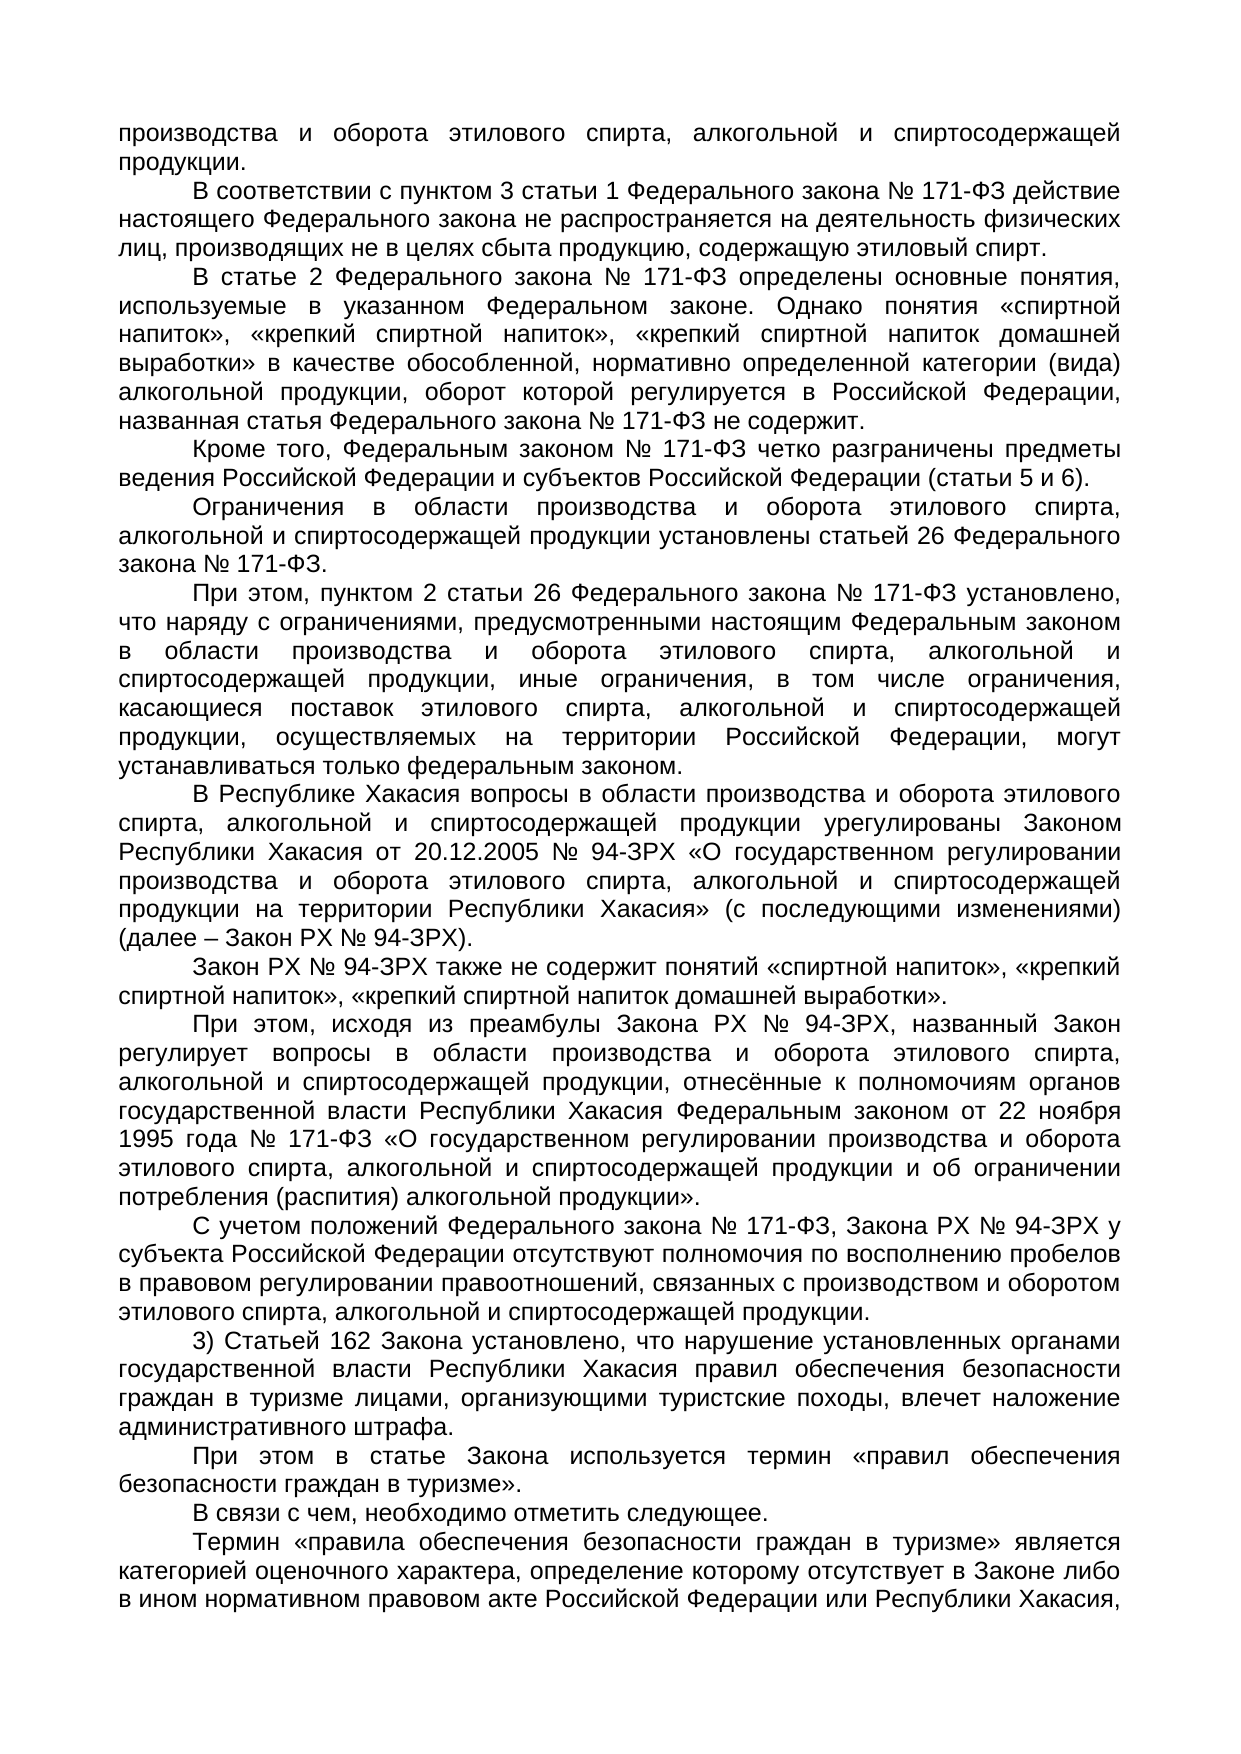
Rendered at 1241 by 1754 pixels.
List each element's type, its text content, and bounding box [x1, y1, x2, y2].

text При этом, пунктом 2 статьи 26 Федерального закона № 171-ФЗ установлено, что наряду с ограничениями, предусмотренными настоящим Федеральным законом в области производства и оборота этилового спирта, алкогольной и спиртосодержащей продукции, иные ограничения, в том числе ограничения, касающиеся поставок этилового спирта, алкогольной и спиртосодержащей продукции, осуществляемых на территории Российской Федерации, могут устанавливаться только федеральным законом. [118, 578, 1122, 779]
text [118, 1527, 1122, 1613]
text Закон РХ № 94-ЗРХ также не содержит понятий «спиртной напиток», «крепкий спиртной напиток», «крепкий спиртной напиток домашней выработки». [118, 952, 1122, 1009]
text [118, 118, 1122, 176]
text При этом, исходя из преамбулы Закона РХ № 94-ЗРХ, названный Закон регулирует вопросы в области производства и оборота этилового спирта, алкогольной и спиртосодержащей продукции, отнесённые к полномочиям органов государственной власти Республики Хакасия Федеральным законом от 22 ноября 1995 года № 171-ФЗ «О государственном регулировании производства и оборота этилового спирта, алкогольной и спиртосодержащей продукции и об ограничении потребления (распития) алкогольной продукции». [118, 1009, 1122, 1211]
text При этом в статье Закона используется термин «правил обеспечения безопасности граждан в туризме». [118, 1441, 1122, 1498]
text В Республике Хакасия вопросы в области производства и оборота этилового спирта, алкогольной и спиртосодержащей продукции урегулированы Законом Республики Хакасия от 20.12.2005 № 94-ЗРХ «О государственном регулировании производства и оборота этилового спирта, алкогольной и спиртосодержащей продукции на территории Республики Хакасия» (с последующими изменениями) (далее – Закон РХ № 94-ЗРХ). [118, 779, 1122, 952]
text Кроме того, Федеральным законом № 171-ФЗ четко разграничены предметы ведения Российской Федерации и субъектов Российской Федерации (статьи 5 и 6). [118, 434, 1122, 492]
text В связи с чем, необходимо отметить следующее. [118, 1498, 1122, 1527]
text С учетом положений Федерального закона № 171-ФЗ, Закона РХ № 94-ЗРХ у субъекта Российской Федерации отсутствуют полномочия по восполнению пробелов в правовом регулировании правоотношений, связанных с производством и оборотом этилового спирта, алкогольной и спиртосодержащей продукции. [118, 1211, 1122, 1326]
text В соответствии с пунктом 3 статьи 1 Федерального закона № 171-ФЗ действие настоящего Федерального закона не распространяется на деятельность физических лиц, производящих не в целях сбыта продукцию, содержащую этиловый спирт. [118, 176, 1122, 262]
text Ограничения в области производства и оборота этилового спирта, алкогольной и спиртосодержащей продукции установлены статьей 26 Федерального закона № 171-ФЗ. [118, 492, 1122, 578]
text В статье 2 Федерального закона № 171-ФЗ определены основные понятия, используемые в указанном Федеральном законе. Однако понятия «спиртной напиток», «крепкий спиртной напиток», «крепкий спиртной напиток домашней выработки» в качестве обособленной, нормативно определенной категории (вида) алкогольной продукции, оборот которой регулируется в Российской Федерации, названная статья Федерального закона № 171-ФЗ не содержит. [118, 262, 1122, 434]
text 3) Статьей 162 Закона установлено, что нарушение установленных органами государственной власти Республики Хакасия правил обеспечения безопасности граждан в туризме лицами, организующими туристские походы, влечет наложение административного штрафа. [118, 1326, 1122, 1441]
